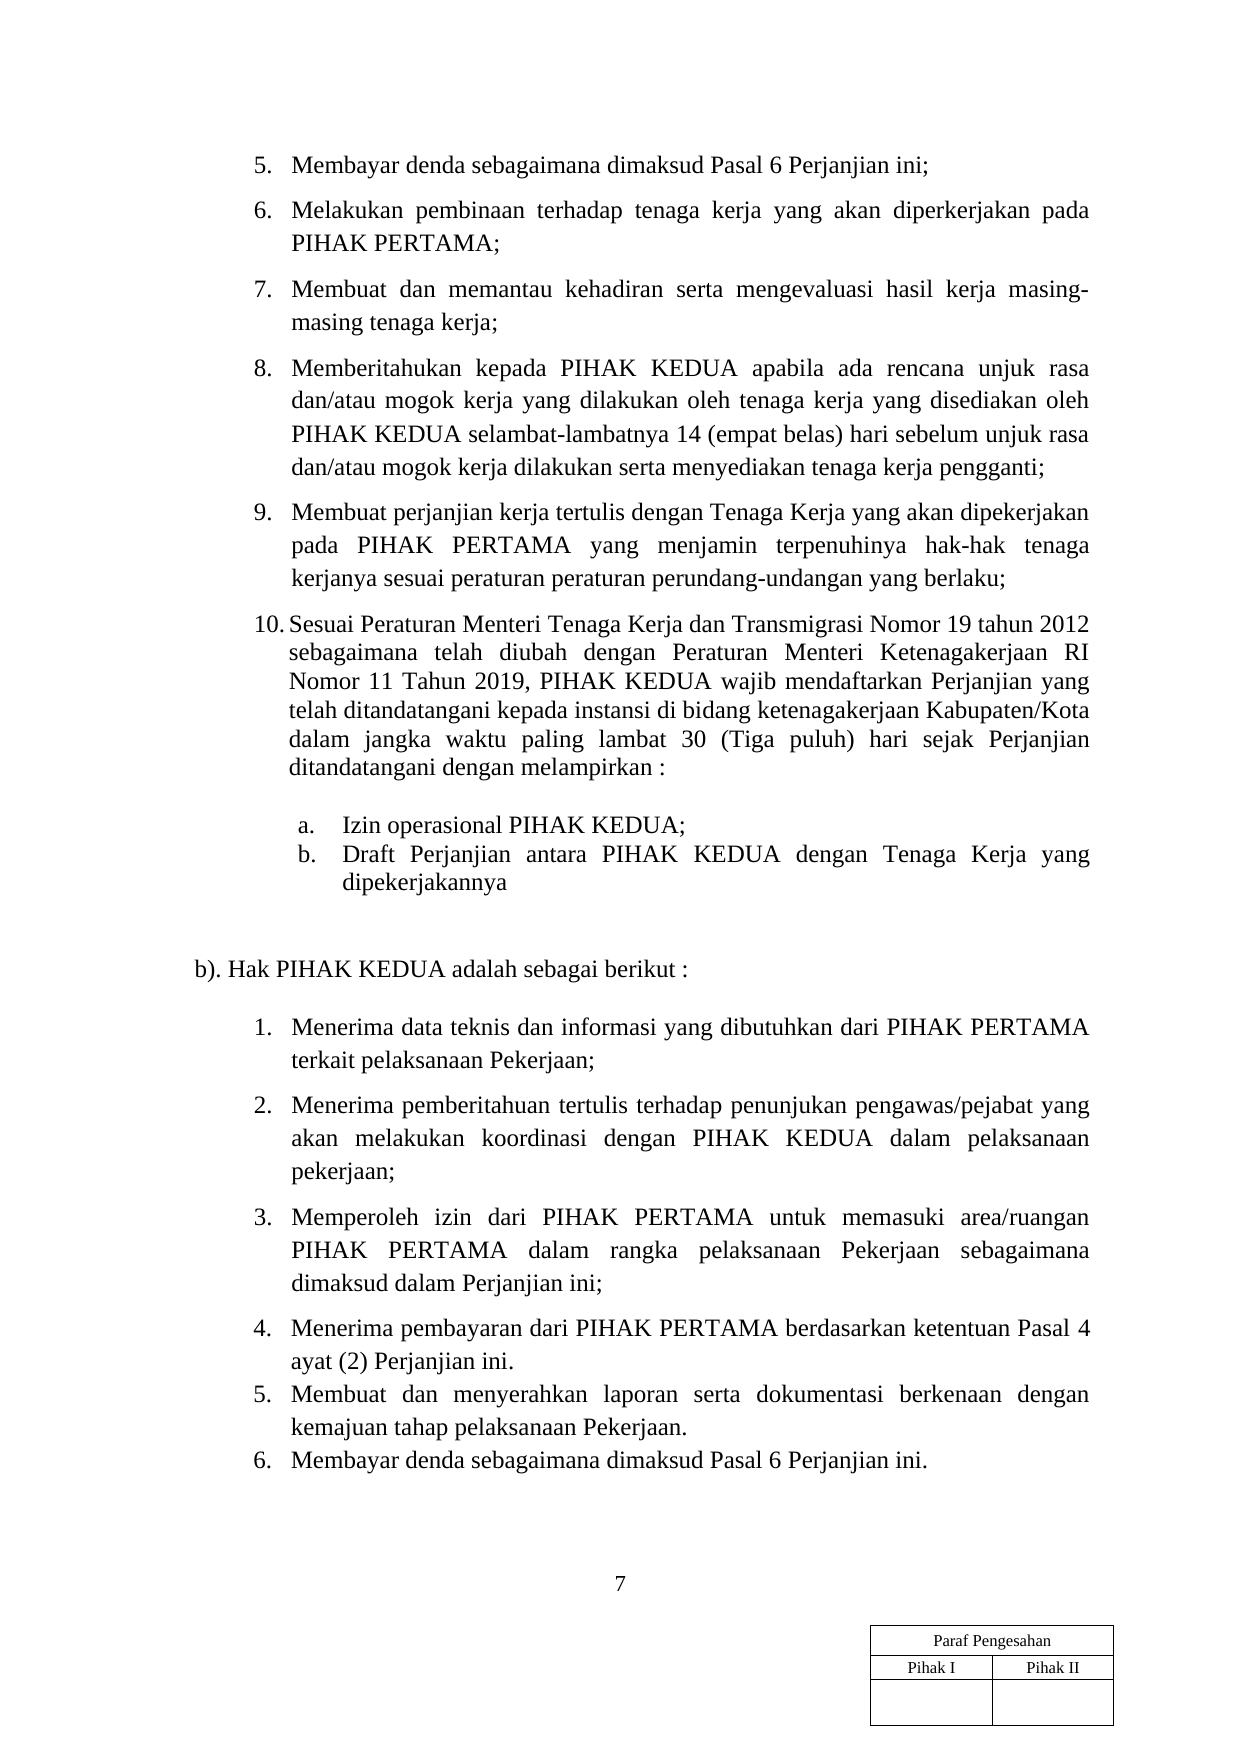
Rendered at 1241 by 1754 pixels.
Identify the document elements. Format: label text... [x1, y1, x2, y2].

list Draft Perjanjian antara PIHAK KEDUA dengan Tenaga Kerja yang dipekerjakannya [298, 839, 1090, 896]
list Membuat perjanjian kerja tertulis dengan Tenaga Kerja yang akan dipekerjakan pada PIHAK PERTAMA yang menjamin terpenuhinya hak-hak tenaga kerjanya sesuai peraturan peraturan perundang-undangan yang berlaku; [253, 497, 1090, 592]
list Izin operasional PIHAK KEDUA; [298, 810, 1090, 839]
list Menerima pembayaran dari PIHAK PERTAMA berdasarkan ketentuan Pasal 4 ayat (2) Perjanjian ini. [253, 1313, 1090, 1375]
text b). Hak PIHAK KEDUA adalah sebagai berikut : [194, 954, 1090, 982]
list Memberitahukan kepada PIHAK KEDUA apabila ada rencana unjuk rasa dan/atau mogok kerja yang dilakukan oleh tenaga kerja yang disediakan oleh PIHAK KEDUA selambat-lambatnya 14 (empat belas) hari sebelum unjuk rasa dan/atau mogok kerja dilakukan serta menyediakan tenaga kerja pengganti; [253, 353, 1090, 480]
list Membayar denda sebagaimana dimaksud Pasal 6 Perjanjian ini. [253, 1445, 1090, 1474]
list Sesuai Peraturan Menteri Tenaga Kerja dan Transmigrasi Nomor 19 tahun 2012 sebagaimana telah diubah dengan Peraturan Menteri Ketenagakerjaan RI Nomor 11 Tahun 2019, PIHAK KEDUA wajib mendaftarkan Perjanjian yang telah ditandatangani kepada instansi di bidang ketenagakerjaan Kabupaten/Kota dalam jangka waktu paling lambat 30 (Tiga puluh) hari sejak Perjanjian ditandatangani dengan melampirkan : [253, 609, 1090, 781]
list Menerima data teknis dan informasi yang dibutuhkan dari PIHAK PERTAMA terkait pelaksanaan Pekerjaan; [253, 1012, 1090, 1073]
list Membuat dan menyerahkan laporan serta dokumentasi berkenaan dengan kemajuan tahap pelaksanaan Pekerjaan. [253, 1379, 1090, 1441]
list Memperoleh izin dari PIHAK PERTAMA untuk memasuki area/ruangan PIHAK PERTAMA dalam rangka pelaksanaan Pekerjaan sebagaimana dimaksud dalam Perjanjian ini; [253, 1202, 1090, 1297]
list Menerima pemberitahuan tertulis terhadap penunjukan pengawas/pejabat yang akan melakukan koordinasi dengan PIHAK KEDUA dalam pelaksanaan pekerjaan; [253, 1090, 1090, 1185]
list Melakukan pembinaan terhadap tenaga kerja yang akan diperkerjakan pada PIHAK PERTAMA; [253, 196, 1090, 257]
list Membuat dan memantau kehadiran serta mengevaluasi hasil kerja masing-masing tenaga kerja; [253, 274, 1090, 336]
list Membayar denda sebagaimana dimaksud Pasal 6 Perjanjian ini; [253, 150, 1090, 179]
